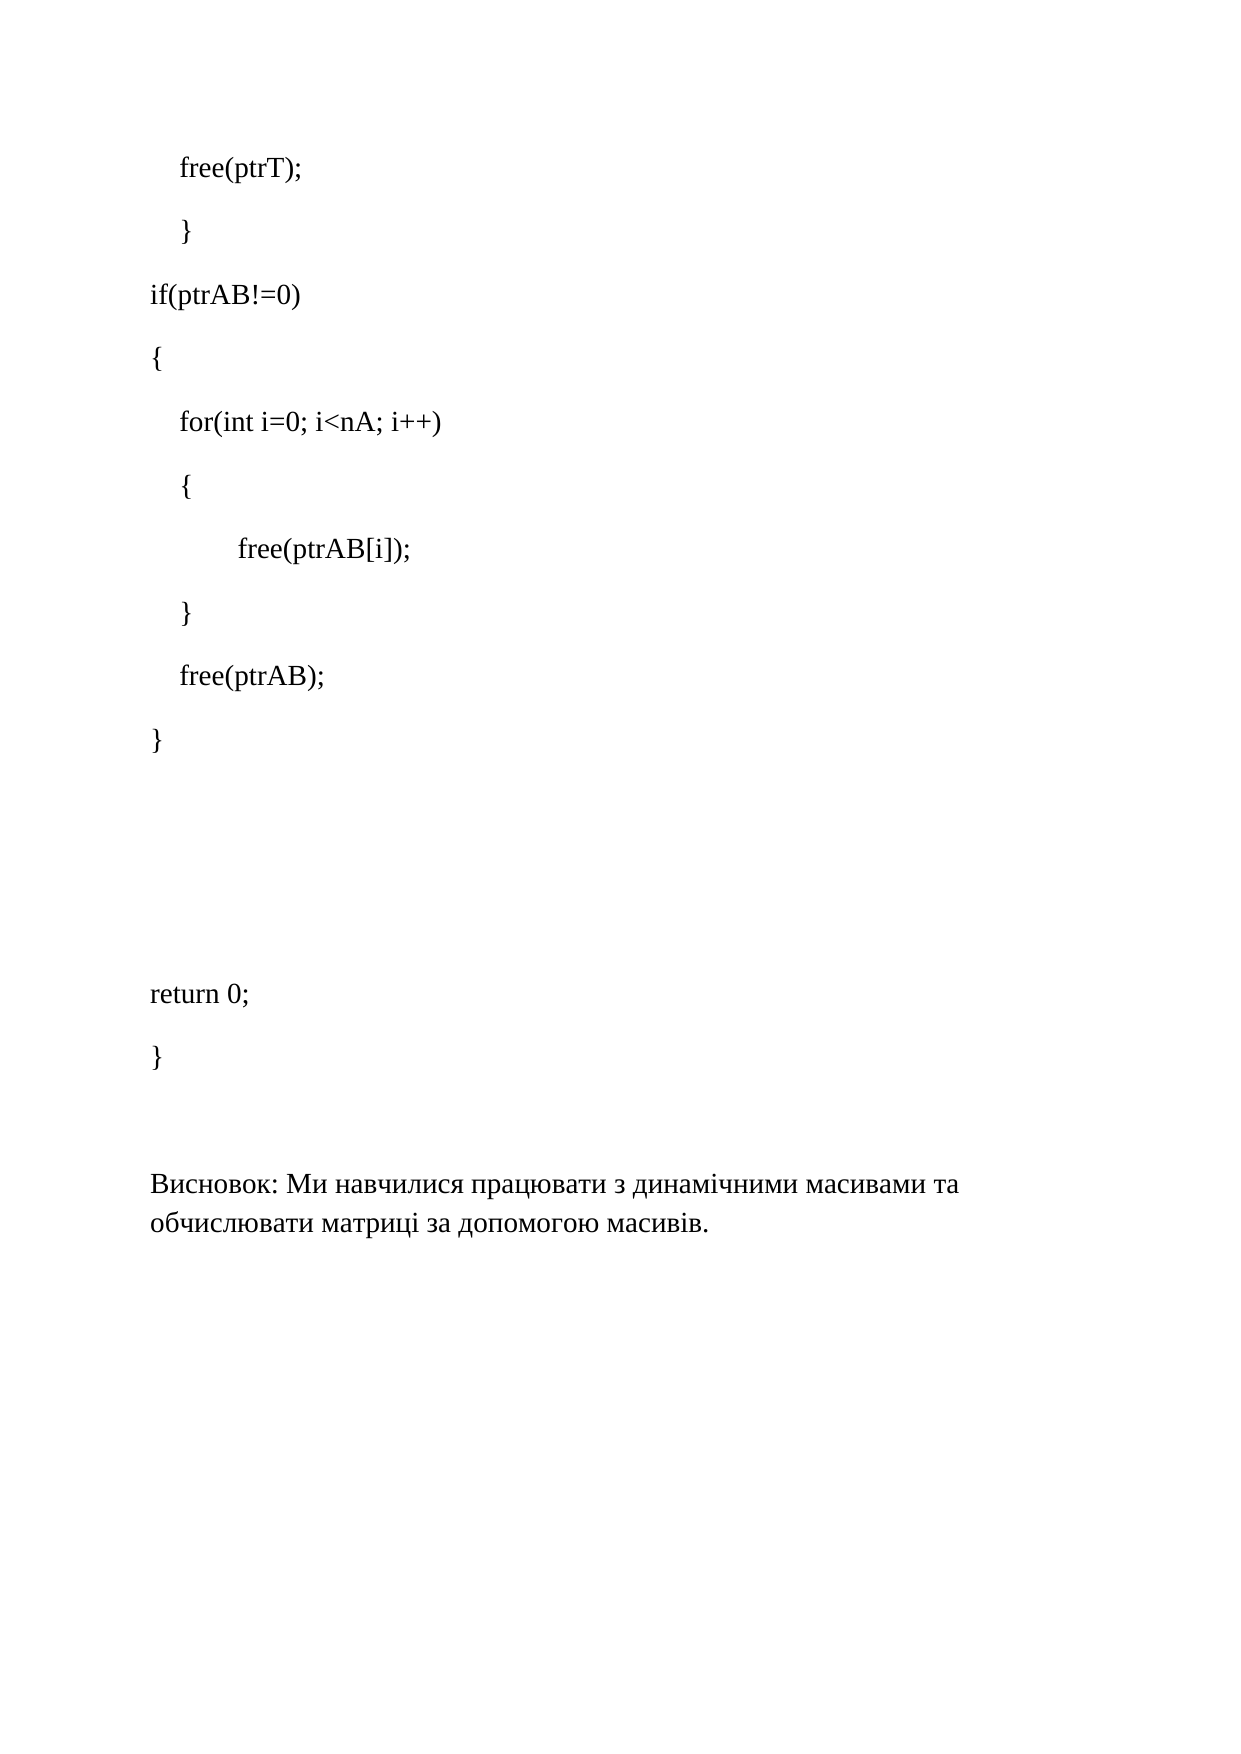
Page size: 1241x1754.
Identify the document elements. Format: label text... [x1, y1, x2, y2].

text } [150, 213, 1090, 247]
text } [150, 722, 1090, 755]
text free(ptrT); [150, 150, 1090, 183]
text free(ptrAB); [150, 658, 1090, 692]
text free(ptrAB[i]); [150, 531, 1090, 565]
text if(ptrAB!=0) [150, 277, 1090, 311]
text for(int i=0; i<nA; i++) [150, 404, 1090, 438]
text Висновок: Ми навчилися працювати з динамічними масивами та обчислювати матриці за допомогою масивів. [150, 1167, 1090, 1239]
text } [150, 595, 1090, 628]
text { [150, 468, 1090, 501]
text } [150, 1039, 1090, 1073]
text return 0; [150, 976, 1090, 1009]
text { [150, 341, 1090, 374]
